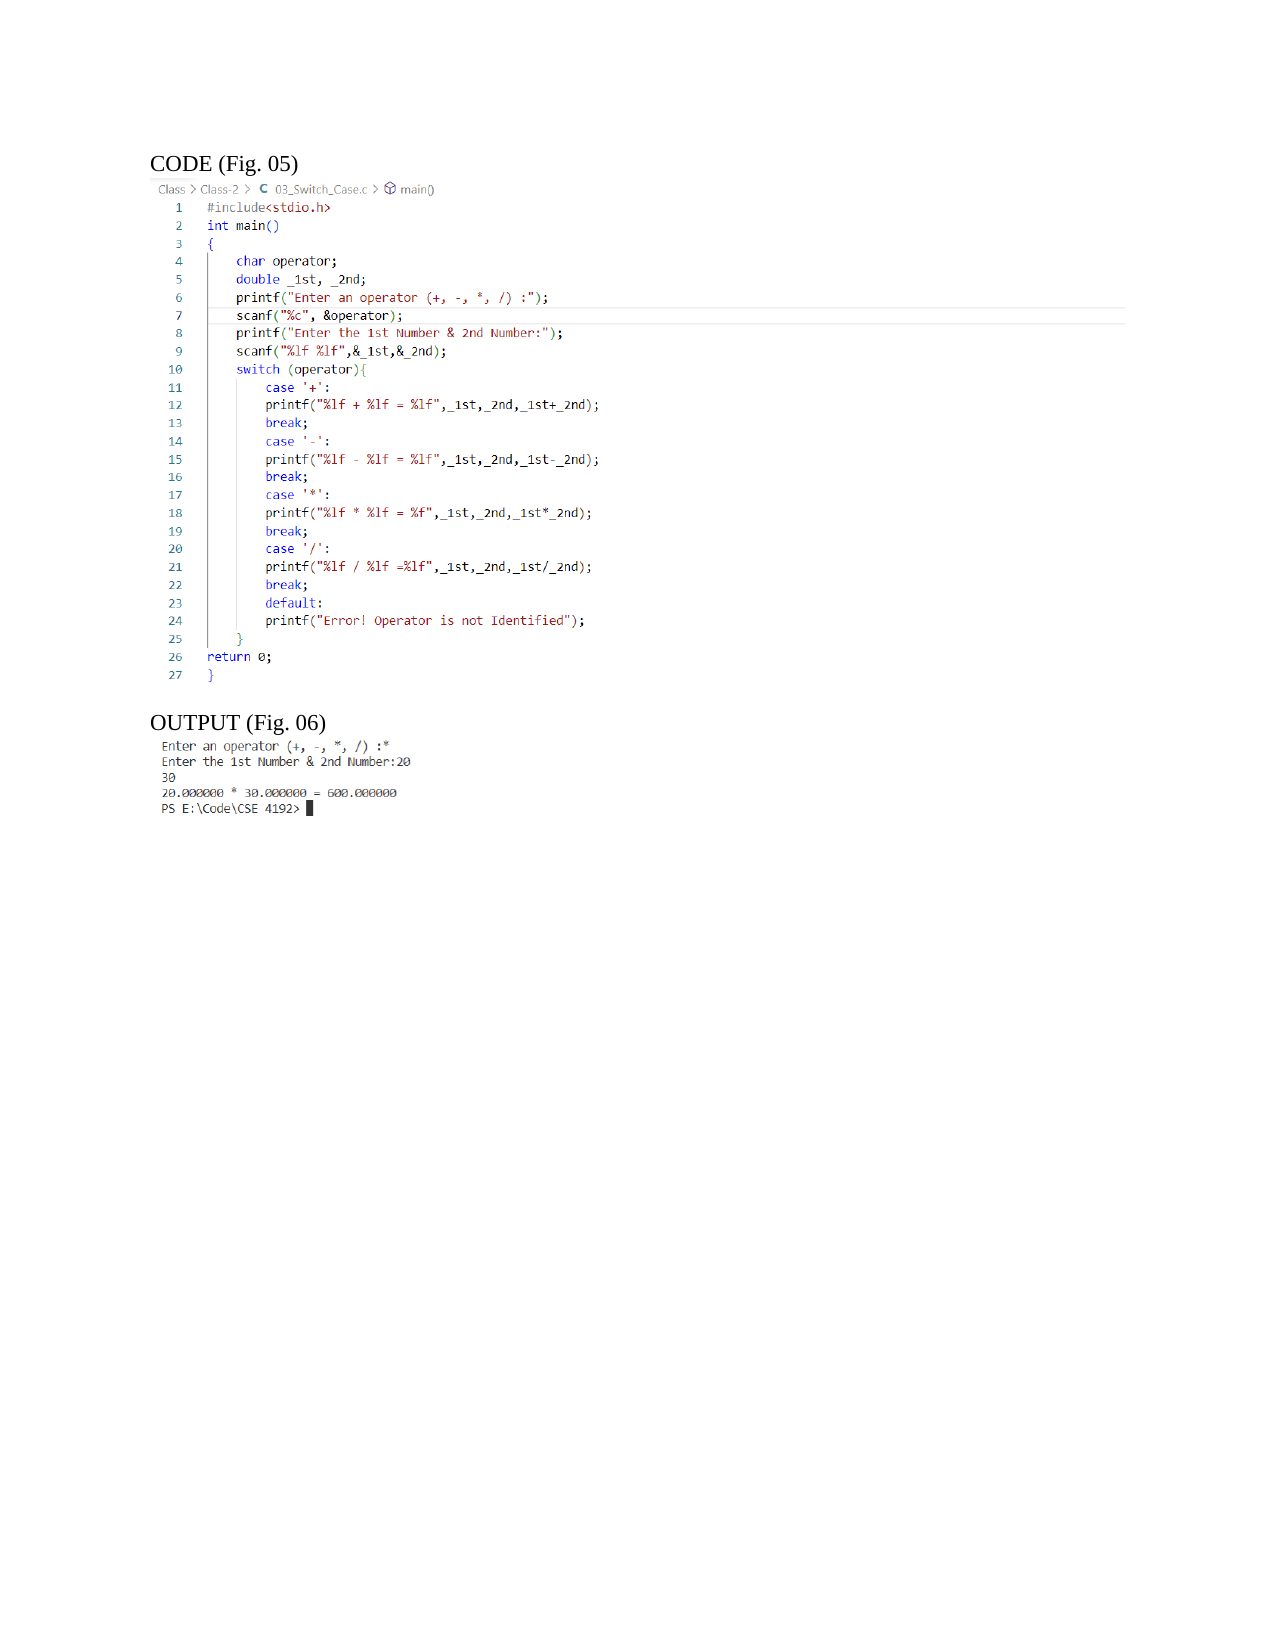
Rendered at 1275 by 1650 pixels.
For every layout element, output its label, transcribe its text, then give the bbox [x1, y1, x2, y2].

picture [150, 178, 1125, 691]
text CODE (Fig. 05) [150, 150, 1125, 178]
text OUTPUT (Fig. 06) [150, 709, 1125, 738]
picture [150, 738, 1125, 817]
